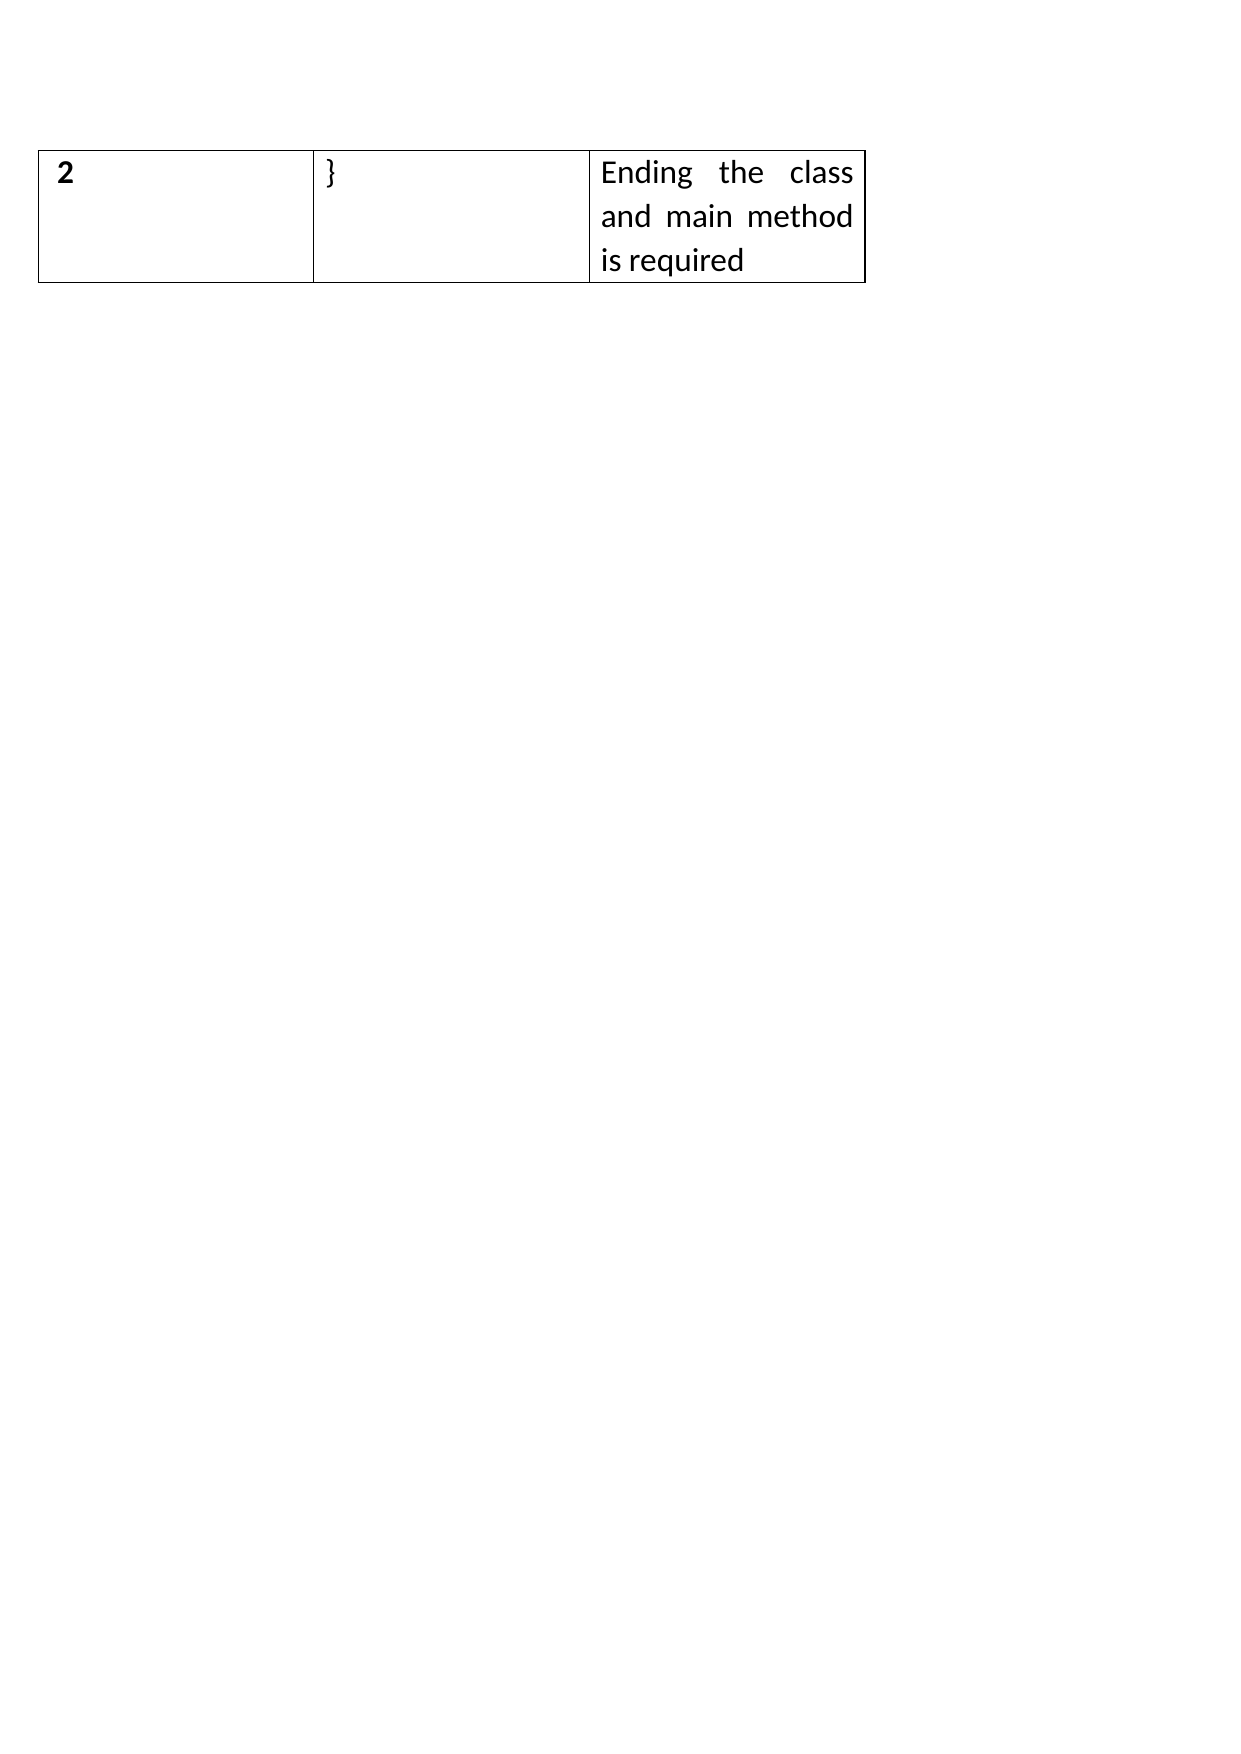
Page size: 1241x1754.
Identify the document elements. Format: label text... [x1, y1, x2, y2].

table_cell 2 [39, 151, 313, 282]
table_cell Ending the class and main method is required [590, 151, 864, 282]
table_cell } [314, 151, 589, 282]
